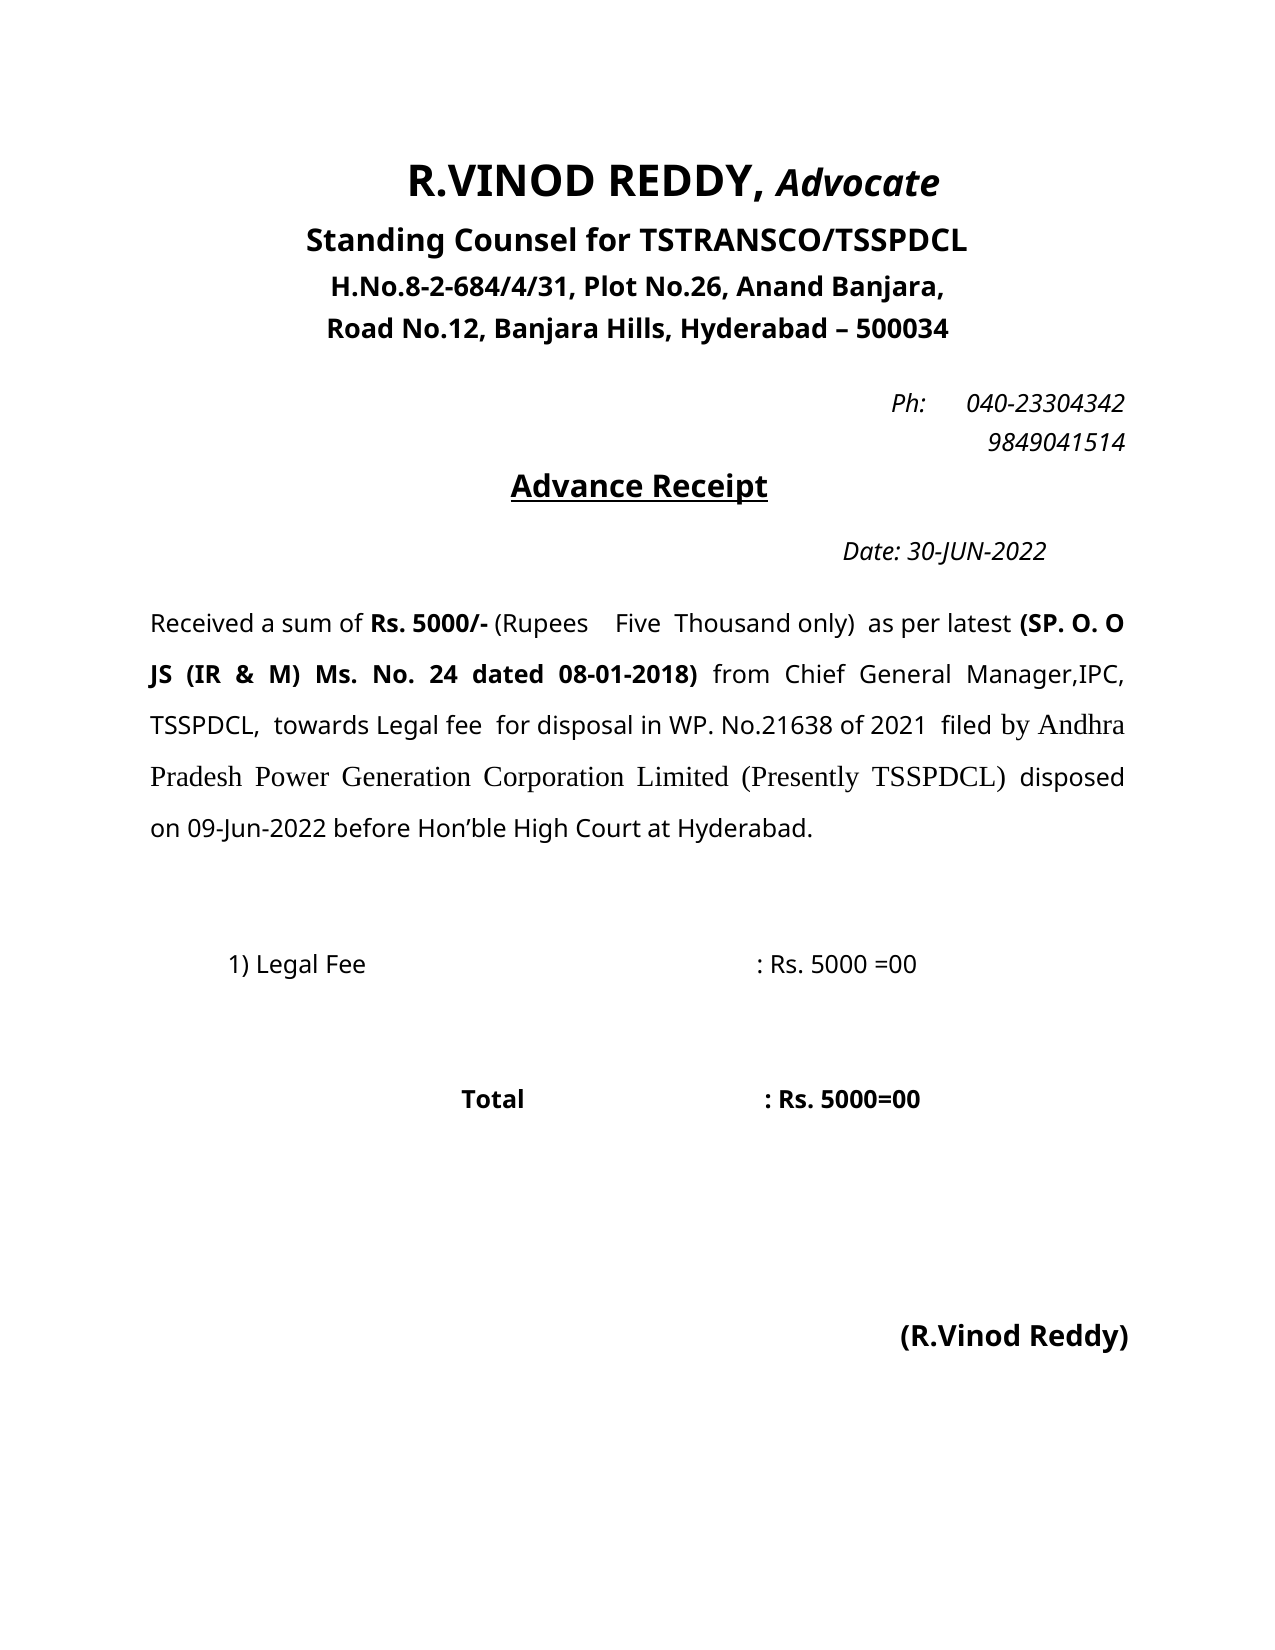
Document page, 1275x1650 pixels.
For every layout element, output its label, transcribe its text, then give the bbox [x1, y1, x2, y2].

text H.No.8-2-684/4/31, Plot No.26, Anand Banjara, [150, 267, 1125, 304]
text 1) Legal Fee : Rs. 5000 =00 [227, 946, 1010, 980]
text R.VINOD REDDY, Advocate [227, 150, 1047, 209]
text 9849041514 [150, 424, 1125, 458]
text Advance Receipt [150, 463, 1128, 506]
text Ph: 040-23304342 [150, 385, 1125, 419]
text Road No.12, Banjara Hills, Hyderabad – 500034 [150, 310, 1125, 347]
text (R.Vinod Reddy) [677, 1316, 1128, 1355]
text Received a sum of Rs. 5000/- (Rupees Five Thousand only) as per latest (SP. O. O JS (IR & M) Ms. No. 24 dated 08-01-2018) from Chief General Manager,IPC, TSSPDCL, towards Legal fee for disposal in WP. No.21638 of 2021 filed by Andhra Pradesh Power Generation Corporation Limited (Presently TSSPDCL) disposed on 09-Jun-2022 before Hon’ble High Court at Hyderabad. [150, 605, 1125, 844]
text Standing Counsel for TSTRANSCO/TSSPDCL [227, 218, 1047, 261]
text Total : Rs. 5000=00 [227, 1082, 1010, 1116]
text Date: 30-JUN-2022 [227, 533, 1047, 567]
